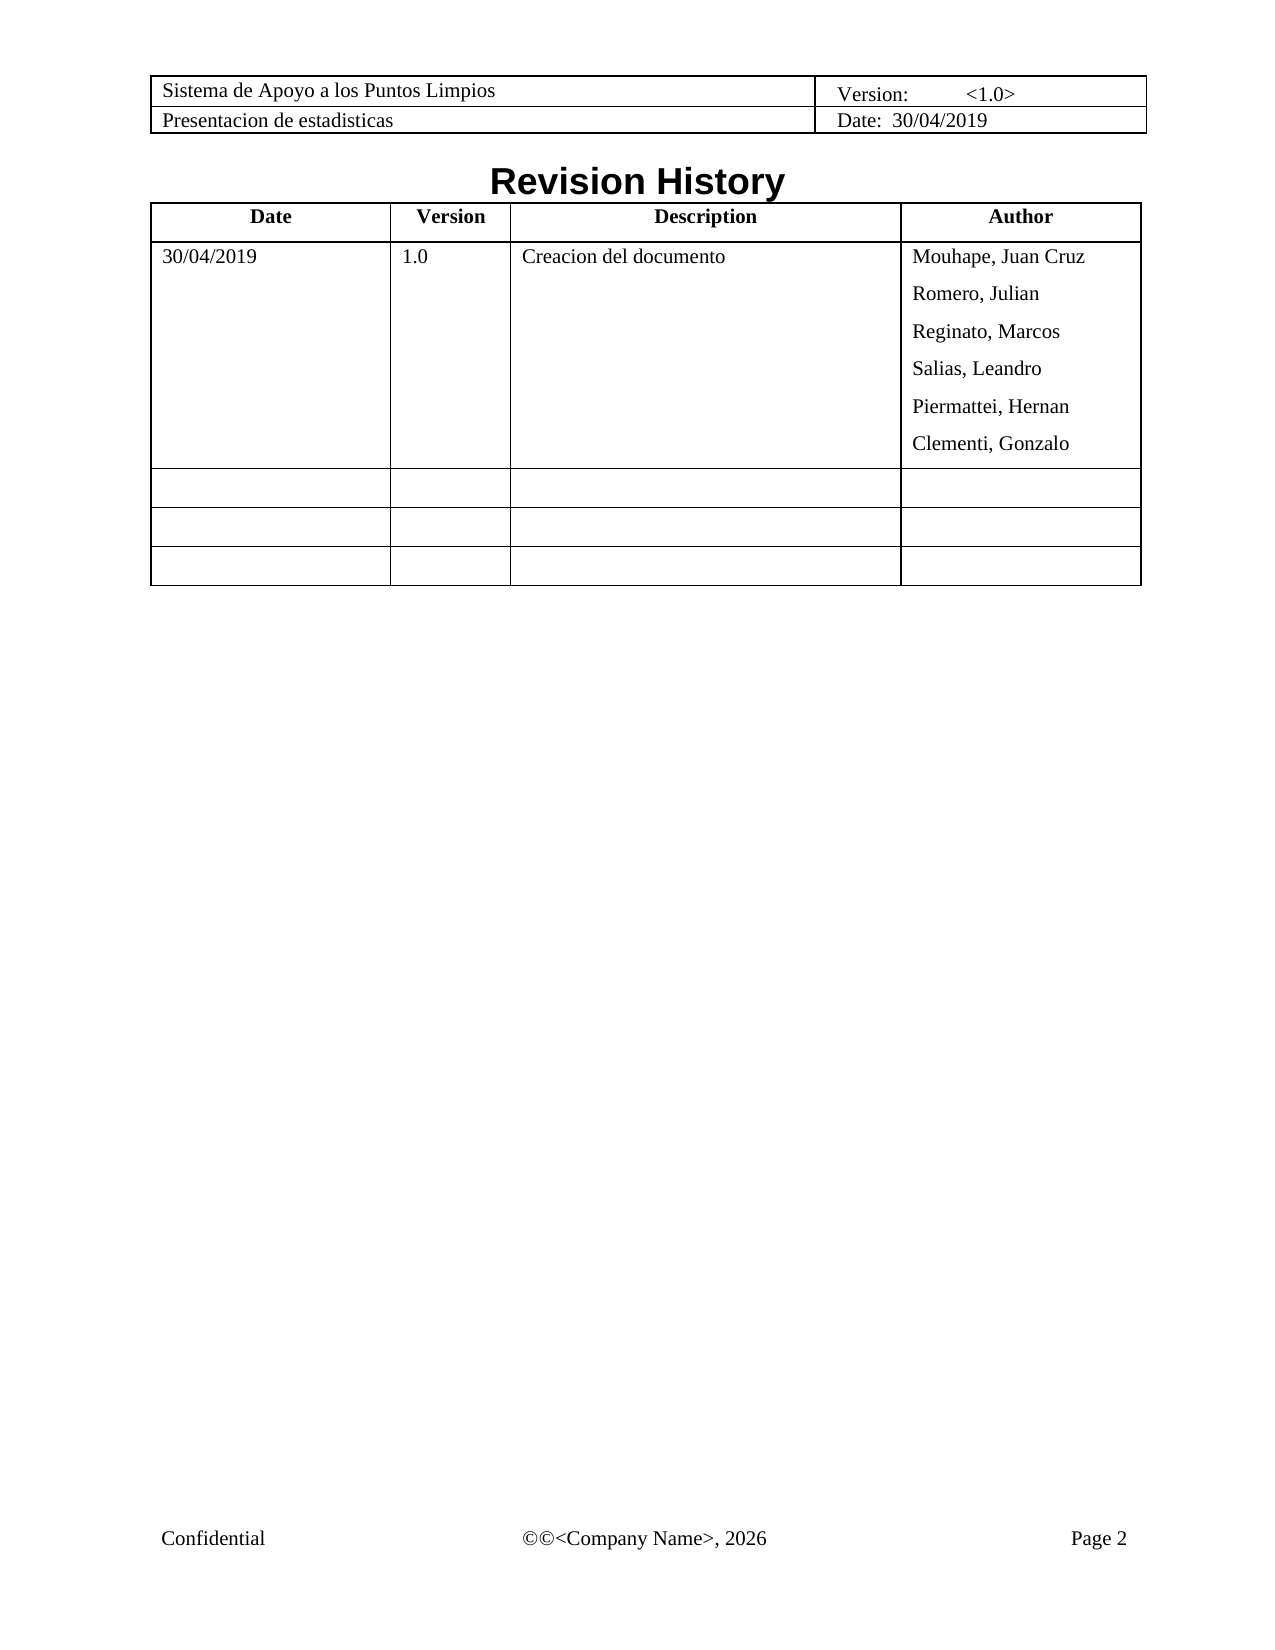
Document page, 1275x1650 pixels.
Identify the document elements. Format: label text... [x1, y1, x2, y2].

table_header Author [902, 204, 1140, 241]
table_header Date [152, 204, 390, 241]
table_cell [152, 547, 390, 585]
table_cell [511, 508, 900, 546]
table_cell [152, 508, 390, 546]
table_cell [902, 508, 1140, 546]
table_cell [511, 547, 900, 585]
table_cell Mouhape, Juan Cruz Romero, Julian Reginato, Marcos Salias, Leandro Piermattei, Hernan Clementi, Gonzalo [902, 243, 1140, 468]
table_cell 1.0 [391, 243, 510, 468]
table_cell [902, 547, 1140, 585]
text Revision History [150, 159, 1125, 202]
table_cell Creacion del documento [511, 243, 900, 468]
table_cell [391, 547, 510, 585]
table_header Version [391, 204, 510, 241]
table_cell [391, 469, 510, 507]
table_cell [902, 469, 1140, 507]
table_cell 30/04/2019 [152, 243, 390, 468]
table_cell [511, 469, 900, 507]
table_header Description [511, 204, 900, 241]
table_cell [391, 508, 510, 546]
table_cell [152, 469, 390, 507]
